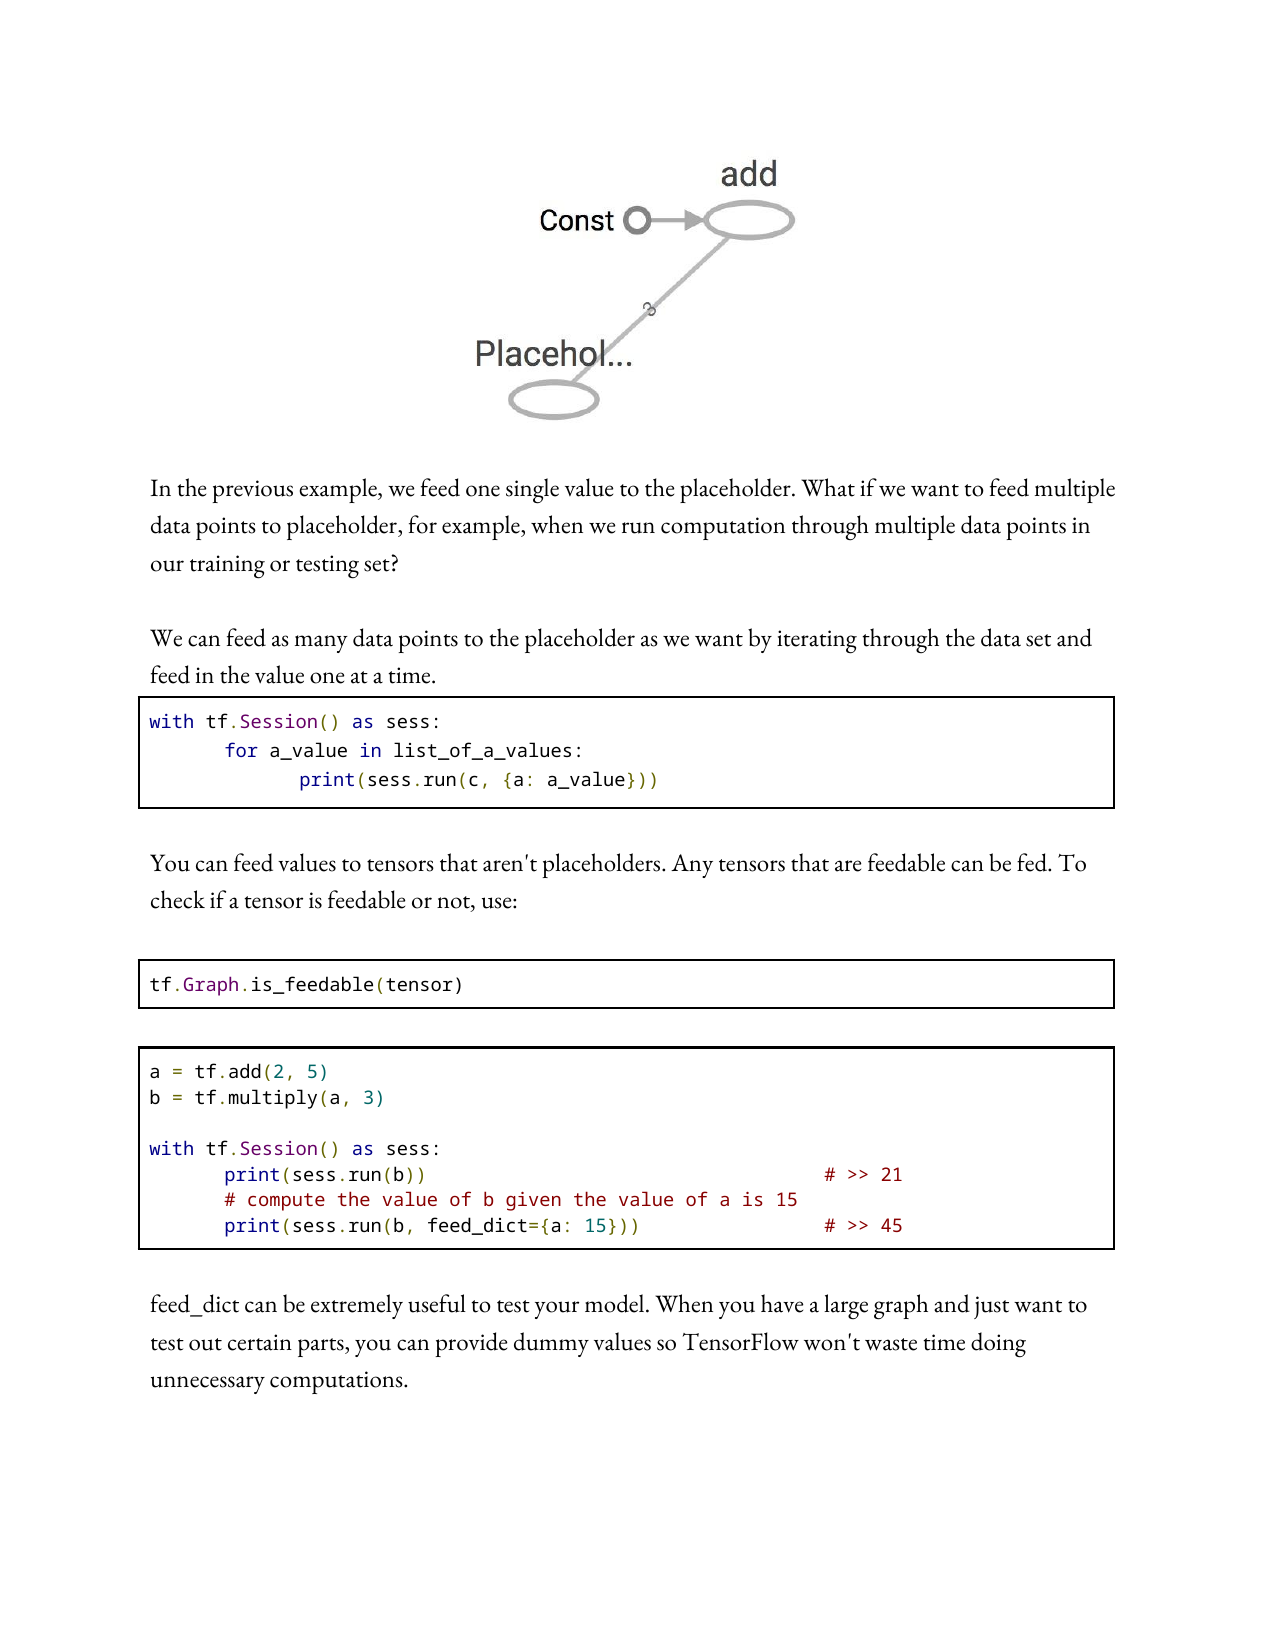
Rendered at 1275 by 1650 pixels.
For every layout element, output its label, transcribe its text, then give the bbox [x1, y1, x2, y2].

table_header tf.Graph.is_feedable(tensor) [140, 961, 1113, 1007]
text In the previous example, we feed one single value to the placeholder. What if we want to feed multiple data points to placeholder, for example, when we run computation through multiple data points in our training or testing set? [150, 471, 1125, 578]
text feed_dict can be extremely useful to test your model. When you have a large graph and just want to test out certain parts, you can provide dummy values so TensorFlow won't waste time doing unnecessary computations. [150, 1287, 1125, 1395]
table_header with tf.Session() as sess: for a_value in list_of_a_values: print(sess.run(c, {a: a_value})) [140, 698, 1113, 807]
text We can feed as many data points to the placeholder as we want by iterating through the data set and feed in the value one at a time. [150, 621, 1125, 691]
text You can feed values to tensors that aren't placeholders. Any tensors that are feedable can be fed. To check if a tensor is feedable or not, use: [150, 846, 1125, 916]
picture [438, 150, 837, 429]
table_header a = tf.add(2, 5) b = tf.multiply(a, 3) with tf.Session() as sess: print(sess.run(b)) # >> 21 # compute the value of b given the value of a is 15 print(sess.run(b, feed_dict={a: 15})) # >> 45 [140, 1049, 1113, 1248]
